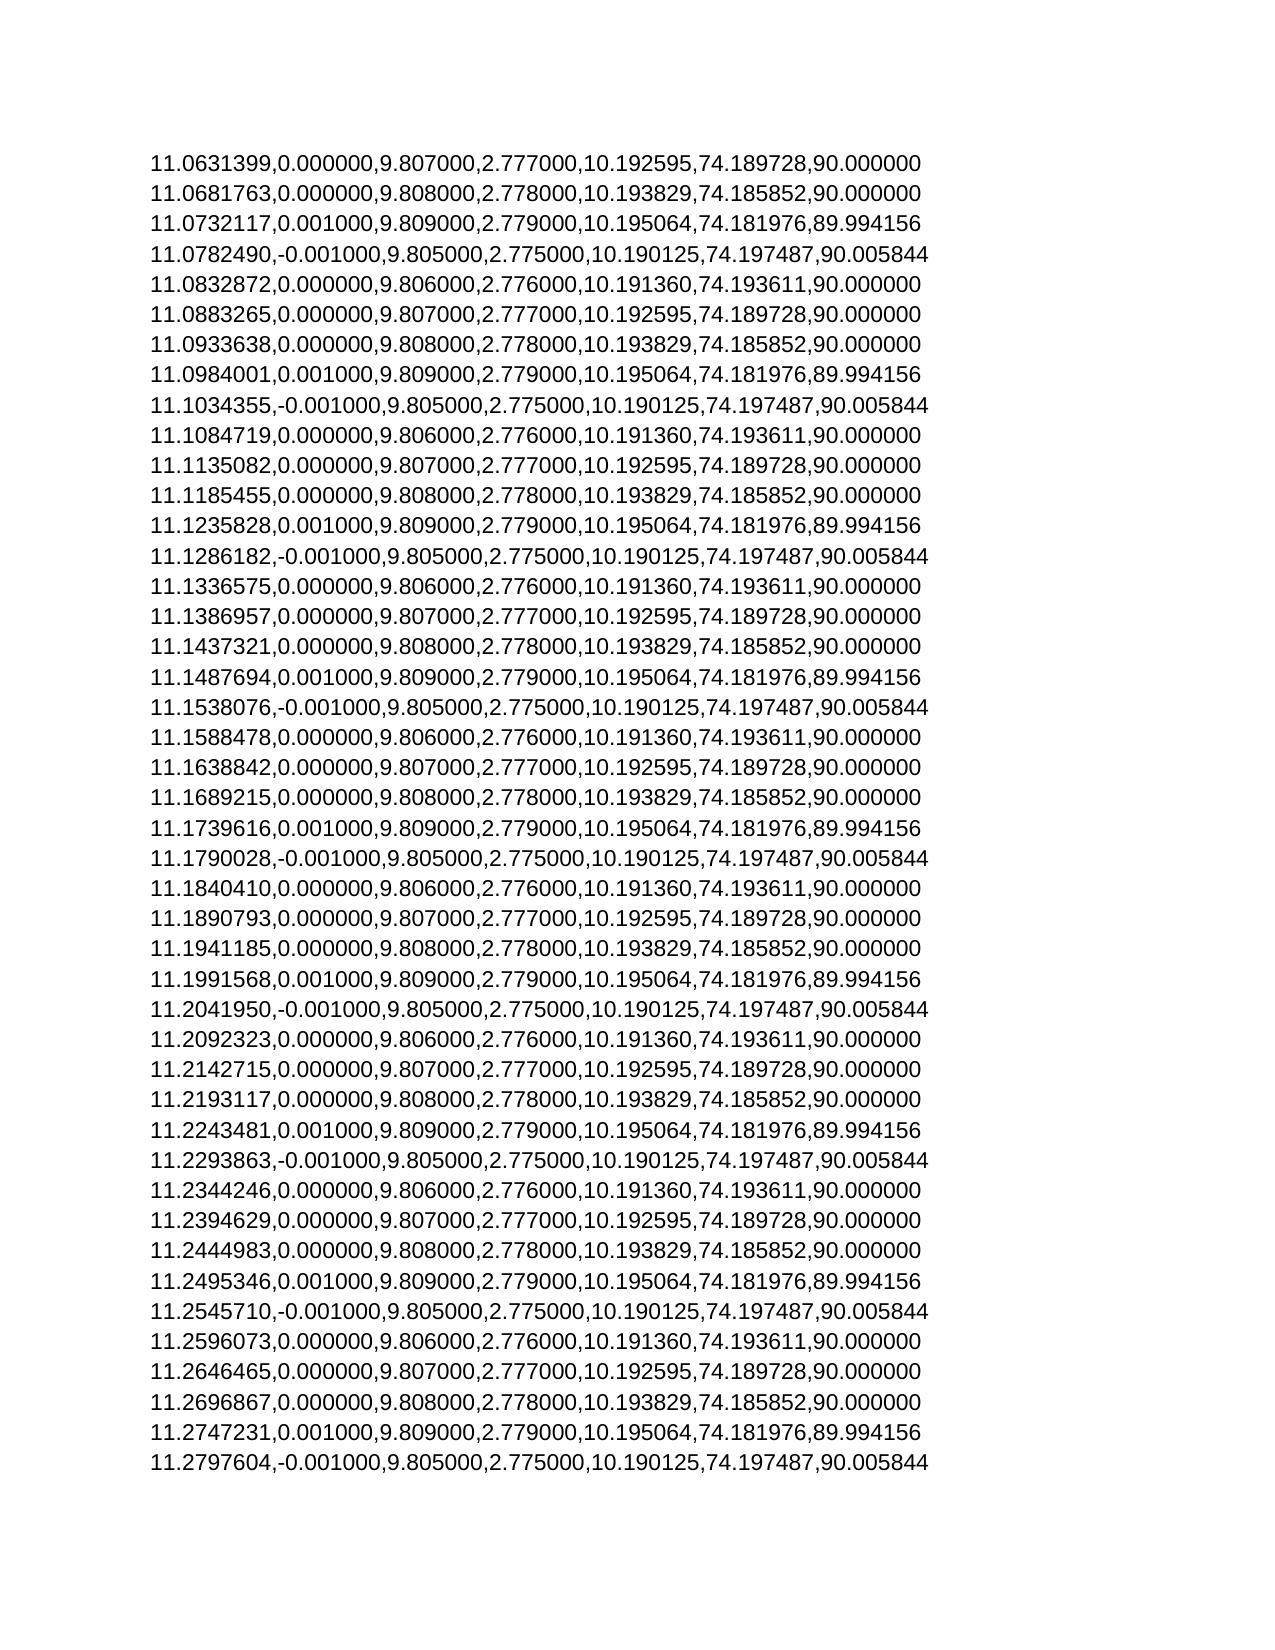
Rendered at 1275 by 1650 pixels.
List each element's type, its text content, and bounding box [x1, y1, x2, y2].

text 11.1386957,0.000000,9.807000,2.777000,10.192595,74.189728,90.000000 [150, 603, 1125, 629]
text 11.1941185,0.000000,9.808000,2.778000,10.193829,74.185852,90.000000 [150, 935, 1125, 962]
text 11.1538076,-0.001000,9.805000,2.775000,10.190125,74.197487,90.005844 [150, 694, 1125, 720]
text 11.2444983,0.000000,9.808000,2.778000,10.193829,74.185852,90.000000 [150, 1237, 1125, 1264]
text 11.1689215,0.000000,9.808000,2.778000,10.193829,74.185852,90.000000 [150, 784, 1125, 811]
text 11.2696867,0.000000,9.808000,2.778000,10.193829,74.185852,90.000000 [150, 1388, 1125, 1415]
text 11.1790028,-0.001000,9.805000,2.775000,10.190125,74.197487,90.005844 [150, 845, 1125, 871]
text 11.1638842,0.000000,9.807000,2.777000,10.192595,74.189728,90.000000 [150, 754, 1125, 781]
text 11.2747231,0.001000,9.809000,2.779000,10.195064,74.181976,89.994156 [150, 1419, 1125, 1445]
text 11.0631399,0.000000,9.807000,2.777000,10.192595,74.189728,90.000000 [150, 150, 1125, 176]
text 11.2797604,-0.001000,9.805000,2.775000,10.190125,74.197487,90.005844 [150, 1449, 1125, 1475]
text 11.0732117,0.001000,9.809000,2.779000,10.195064,74.181976,89.994156 [150, 210, 1125, 237]
text 11.1185455,0.000000,9.808000,2.778000,10.193829,74.185852,90.000000 [150, 482, 1125, 509]
text 11.0782490,-0.001000,9.805000,2.775000,10.190125,74.197487,90.005844 [150, 241, 1125, 267]
text 11.1034355,-0.001000,9.805000,2.775000,10.190125,74.197487,90.005844 [150, 392, 1125, 418]
text 11.1135082,0.000000,9.807000,2.777000,10.192595,74.189728,90.000000 [150, 452, 1125, 478]
text 11.2092323,0.000000,9.806000,2.776000,10.191360,74.193611,90.000000 [150, 1026, 1125, 1052]
text 11.1588478,0.000000,9.806000,2.776000,10.191360,74.193611,90.000000 [150, 724, 1125, 750]
text 11.0681763,0.000000,9.808000,2.778000,10.193829,74.185852,90.000000 [150, 180, 1125, 207]
text 11.1235828,0.001000,9.809000,2.779000,10.195064,74.181976,89.994156 [150, 512, 1125, 539]
text 11.2293863,-0.001000,9.805000,2.775000,10.190125,74.197487,90.005844 [150, 1147, 1125, 1173]
text 11.2394629,0.000000,9.807000,2.777000,10.192595,74.189728,90.000000 [150, 1207, 1125, 1234]
text 11.2646465,0.000000,9.807000,2.777000,10.192595,74.189728,90.000000 [150, 1358, 1125, 1385]
text 11.0883265,0.000000,9.807000,2.777000,10.192595,74.189728,90.000000 [150, 301, 1125, 327]
text 11.1991568,0.001000,9.809000,2.779000,10.195064,74.181976,89.994156 [150, 966, 1125, 992]
text 11.1336575,0.000000,9.806000,2.776000,10.191360,74.193611,90.000000 [150, 573, 1125, 599]
text 11.1286182,-0.001000,9.805000,2.775000,10.190125,74.197487,90.005844 [150, 543, 1125, 569]
text 11.1084719,0.000000,9.806000,2.776000,10.191360,74.193611,90.000000 [150, 422, 1125, 448]
text 11.0832872,0.000000,9.806000,2.776000,10.191360,74.193611,90.000000 [150, 271, 1125, 297]
text 11.2545710,-0.001000,9.805000,2.775000,10.190125,74.197487,90.005844 [150, 1298, 1125, 1324]
text 11.1890793,0.000000,9.807000,2.777000,10.192595,74.189728,90.000000 [150, 905, 1125, 932]
text 11.1487694,0.001000,9.809000,2.779000,10.195064,74.181976,89.994156 [150, 663, 1125, 690]
text 11.2193117,0.000000,9.808000,2.778000,10.193829,74.185852,90.000000 [150, 1086, 1125, 1113]
text 11.2041950,-0.001000,9.805000,2.775000,10.190125,74.197487,90.005844 [150, 996, 1125, 1022]
text 11.2344246,0.000000,9.806000,2.776000,10.191360,74.193611,90.000000 [150, 1177, 1125, 1203]
text 11.0933638,0.000000,9.808000,2.778000,10.193829,74.185852,90.000000 [150, 331, 1125, 358]
text 11.2142715,0.000000,9.807000,2.777000,10.192595,74.189728,90.000000 [150, 1056, 1125, 1083]
text 11.1840410,0.000000,9.806000,2.776000,10.191360,74.193611,90.000000 [150, 875, 1125, 901]
text 11.2596073,0.000000,9.806000,2.776000,10.191360,74.193611,90.000000 [150, 1328, 1125, 1354]
text 11.2495346,0.001000,9.809000,2.779000,10.195064,74.181976,89.994156 [150, 1268, 1125, 1294]
text 11.2243481,0.001000,9.809000,2.779000,10.195064,74.181976,89.994156 [150, 1117, 1125, 1143]
text 11.0984001,0.001000,9.809000,2.779000,10.195064,74.181976,89.994156 [150, 361, 1125, 388]
text 11.1437321,0.000000,9.808000,2.778000,10.193829,74.185852,90.000000 [150, 633, 1125, 660]
text 11.1739616,0.001000,9.809000,2.779000,10.195064,74.181976,89.994156 [150, 814, 1125, 841]
